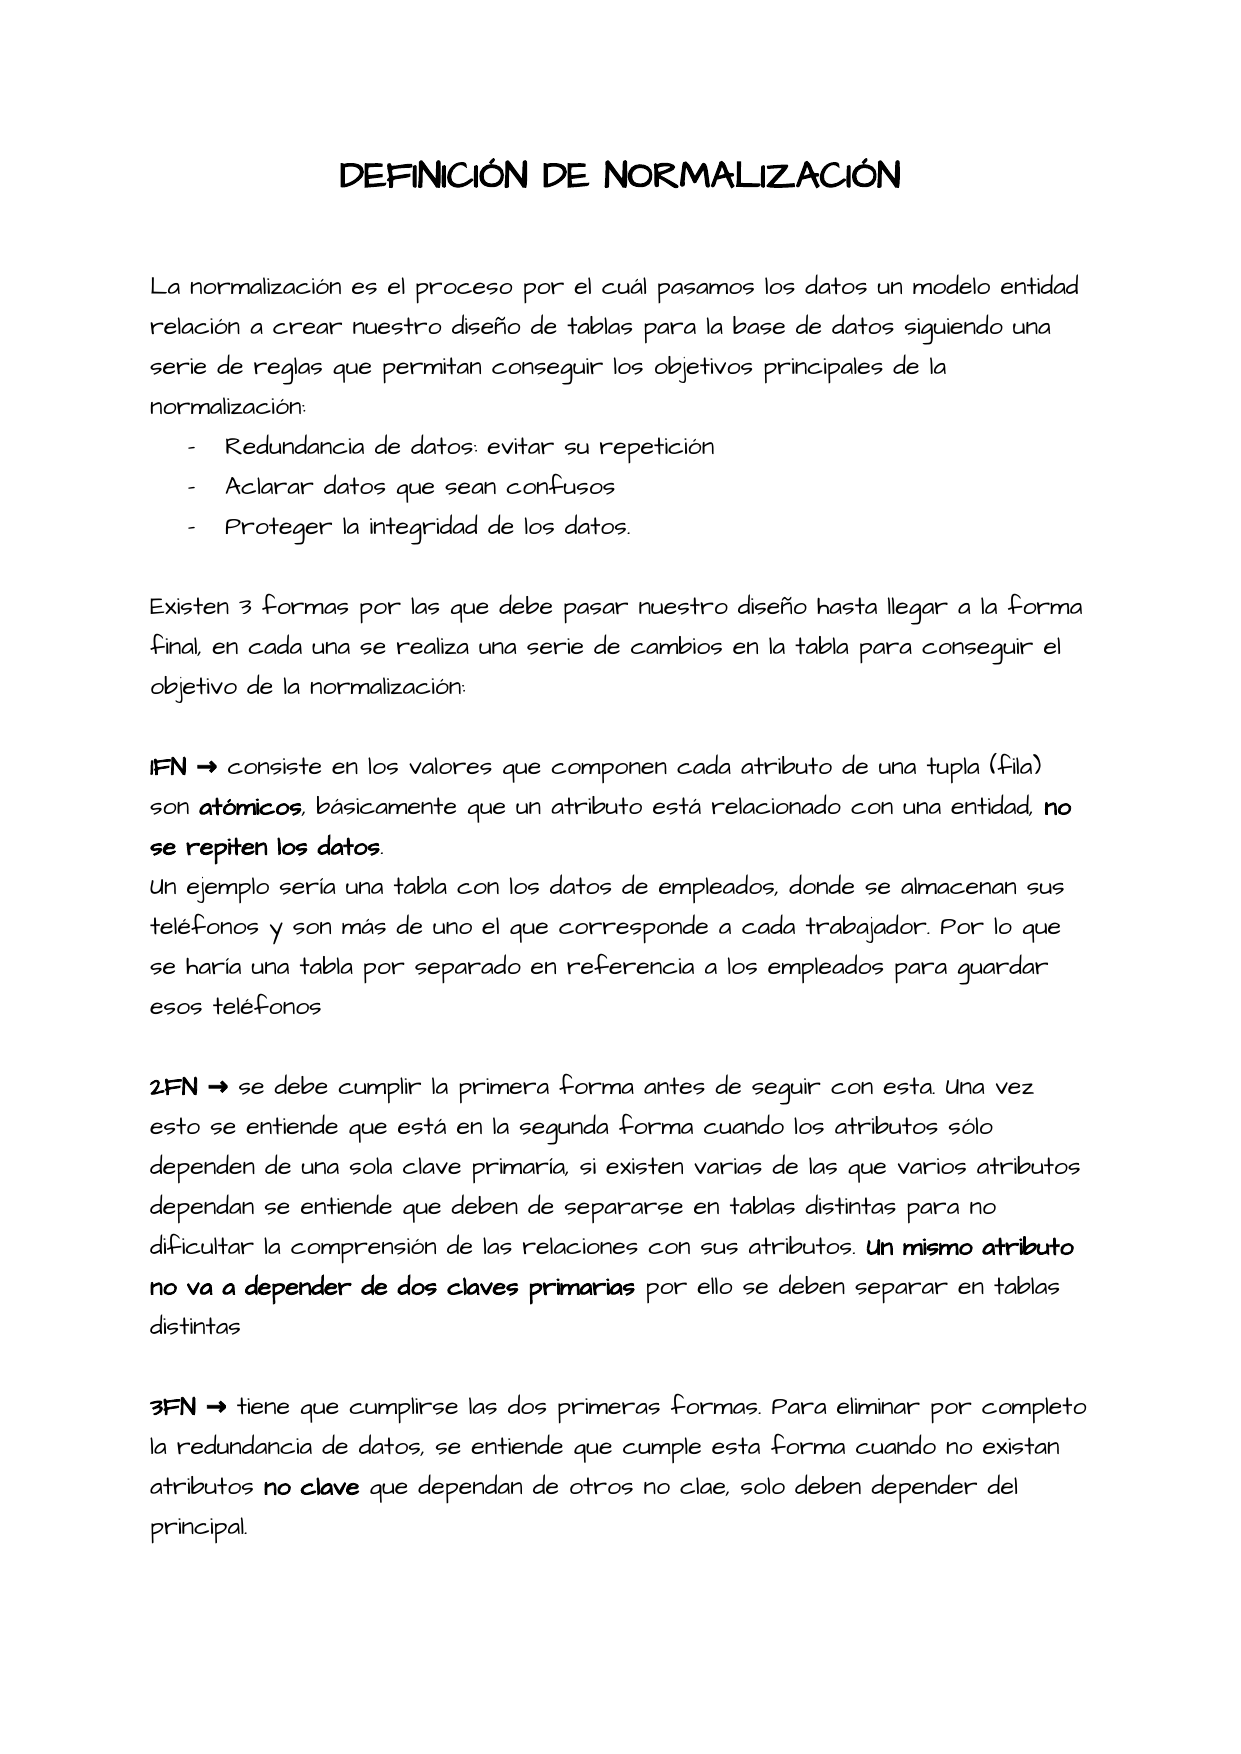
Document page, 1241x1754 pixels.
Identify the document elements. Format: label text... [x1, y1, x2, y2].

text DEFINICIÓN DE NORMALIZACIÓN [150, 150, 1090, 202]
text 1FN → consiste en los valores que componen cada atributo de una tupla (fila) son atómicos, básicamente que un atributo está relacionado con una entidad, no se repiten los datos. [150, 750, 1090, 864]
text 2FN → se debe cumplir la primera forma antes de seguir con esta. Una vez esto se entiende que está en la segunda forma cuando los atributos sólo dependen de una sola clave primaría, si existen varias de las que varios atributos dependan se entiende que deben de separarse en tablas distintas para no dificultar la comprensión de las relaciones con sus atributos. Un mismo atributo no va a depender de dos claves primarias por ello se deben separar en tablas distintas [150, 1070, 1090, 1344]
list Aclarar datos que sean confusos [187, 470, 1090, 504]
list Proteger la integridad de los datos. [187, 510, 1090, 544]
text Existen 3 formas por las que debe pasar nuestro diseño hasta llegar a la forma final, en cada una se realiza una serie de cambios en la tabla para conseguir el objetivo de la normalización: [150, 590, 1090, 704]
list Redundancia de datos: evitar su repetición [187, 430, 1090, 464]
text La normalización es el proceso por el cuál pasamos los datos un modelo entidad relación a crear nuestro diseño de tablas para la base de datos siguiendo una serie de reglas que permitan conseguir los objetivos principales de la normalización: [150, 270, 1090, 424]
text 3FN → tiene que cumplirse las dos primeras formas. Para eliminar por completo la redundancia de datos, se entiende que cumple esta forma cuando no existan atributos no clave que dependan de otros no clae, solo deben depender del principal. [150, 1390, 1090, 1544]
text Un ejemplo sería una tabla con los datos de empleados, donde se almacenan sus teléfonos y son más de uno el que corresponde a cada trabajador. Por lo que se haría una tabla por separado en referencia a los empleados para guardar esos teléfonos [150, 870, 1090, 1024]
